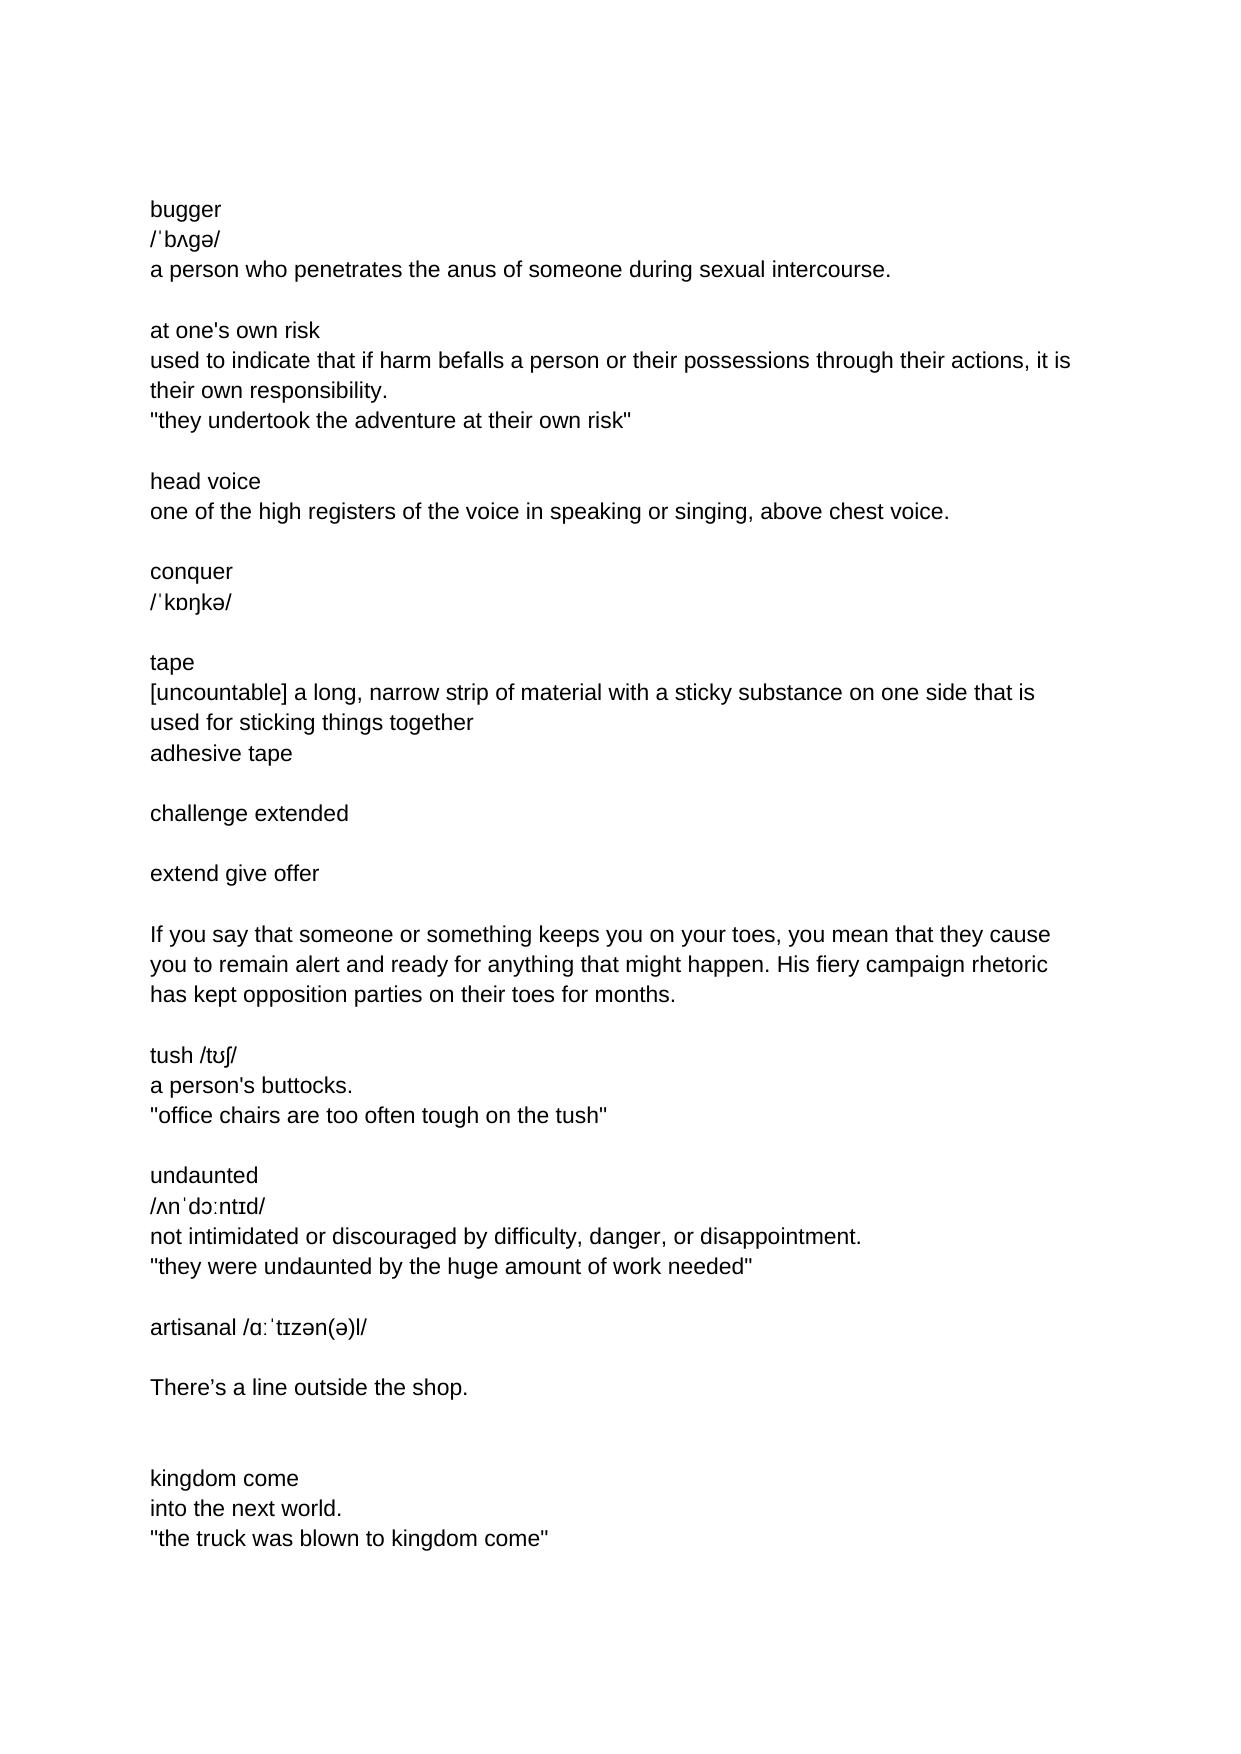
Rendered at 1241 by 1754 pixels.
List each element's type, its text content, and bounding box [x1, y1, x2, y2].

text "they were undaunted by the huge amount of work needed" [150, 1253, 1090, 1279]
text kingdom come [150, 1464, 1090, 1491]
text artisanal /ɑːˈtɪzən(ə)l/ [150, 1313, 1090, 1340]
text bugger [150, 196, 1090, 222]
text [uncountable] a long, narrow strip of material with a sticky substance on one side that is used for sticking things together [150, 679, 1090, 736]
text "the truck was blown to kingdom come" [150, 1525, 1090, 1551]
text conquer [150, 558, 1090, 585]
text "office chairs are too often tough on the tush" [150, 1102, 1090, 1128]
text /ˈbʌɡə/ [150, 226, 1090, 252]
text "they undertook the adventure at their own risk" [150, 407, 1090, 434]
text a person's buttocks. [150, 1072, 1090, 1098]
text If you say that someone or something keeps you on your toes, you mean that they cause you to remain alert and ready for anything that might happen. His fiery campaign rhetoric has kept opposition parties on their toes for months. [150, 921, 1090, 1008]
text tush /tʊʃ/ [150, 1042, 1090, 1068]
text adhesive tape [150, 739, 1090, 766]
text /ʌnˈdɔːntɪd/ [150, 1193, 1090, 1219]
text used to indicate that if harm befalls a person or their possessions through their actions, it is their own responsibility. [150, 347, 1090, 403]
text one of the high registers of the voice in speaking or singing, above chest voice. [150, 498, 1090, 524]
text a person who penetrates the anus of someone during sexual intercourse. [150, 256, 1090, 283]
text head voice [150, 468, 1090, 494]
text challenge extended [150, 800, 1090, 826]
text at one's own risk [150, 317, 1090, 343]
text not intimidated or discouraged by difficulty, danger, or disappointment. [150, 1223, 1090, 1249]
text extend give offer [150, 860, 1090, 887]
text tape [150, 649, 1090, 675]
text /ˈkɒŋkə/ [150, 588, 1090, 615]
text into the next world. [150, 1495, 1090, 1521]
text undaunted [150, 1162, 1090, 1189]
text There’s a line outside the shop. [150, 1374, 1090, 1400]
